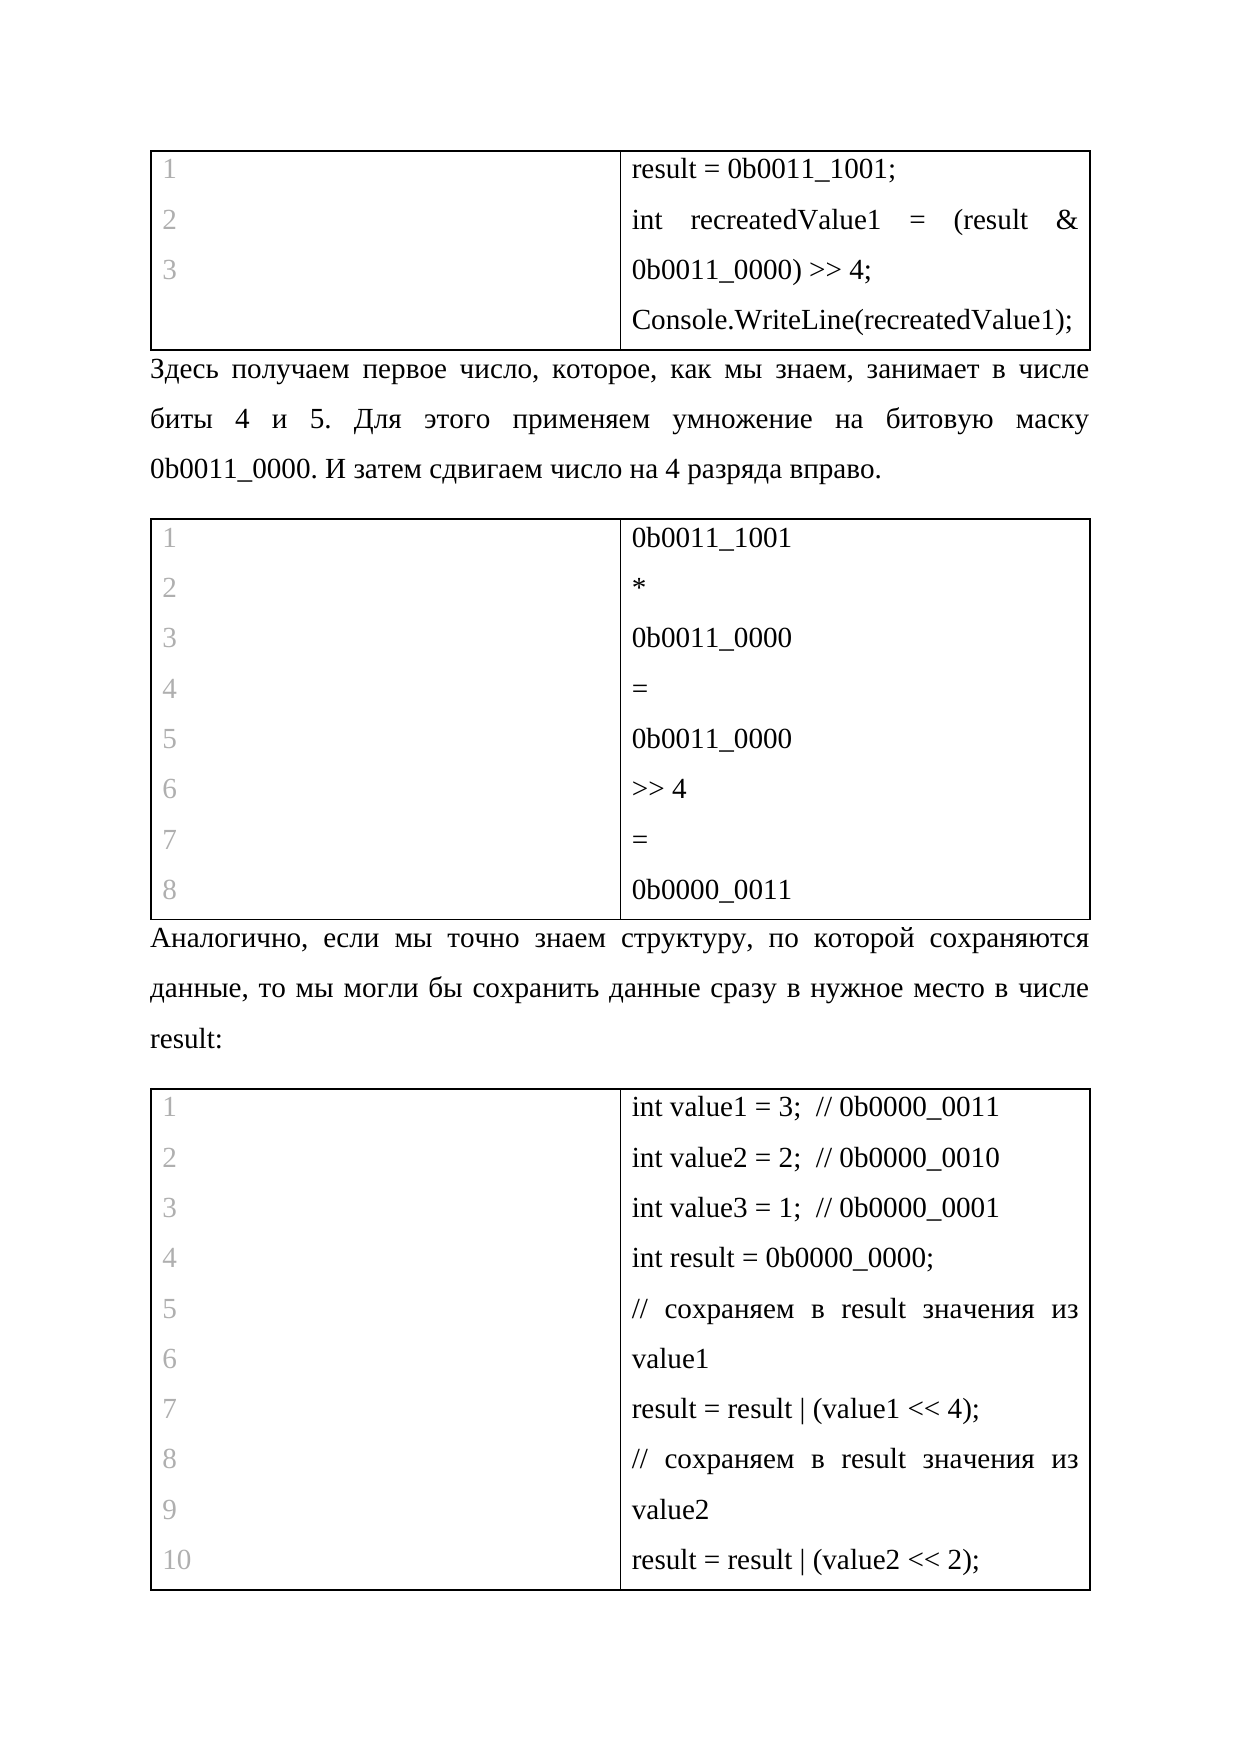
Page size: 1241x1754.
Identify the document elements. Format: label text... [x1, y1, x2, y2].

text Аналогично, если мы точно знаем структуру, по которой сохраняются данные, то мы могли бы сохранить данные сразу в нужное место в числе result: [150, 920, 1090, 1054]
text Здесь получаем первое число, которое, как мы знаем, занимает в числе биты 4 и 5. Для этого применяем умножение на битовую маску 0b0011_0000. И затем сдвигаем число на 4 разряда вправо. [150, 351, 1090, 485]
table_header 1 2 3 [152, 152, 620, 349]
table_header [152, 1090, 620, 1589]
table_header 1 2 3 4 5 6 7 8 [152, 520, 620, 919]
table_header result = 0b0011_1001; int recreatedValue1 = (result & 0b0011_0000) >> 4; Console.WriteLine(recreatedValue1); [621, 152, 1089, 349]
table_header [621, 1090, 1089, 1589]
table_header 0b0011_1001 * 0b0011_0000 = 0b0011_0000 >> 4 = 0b0000_0011 [621, 520, 1089, 919]
